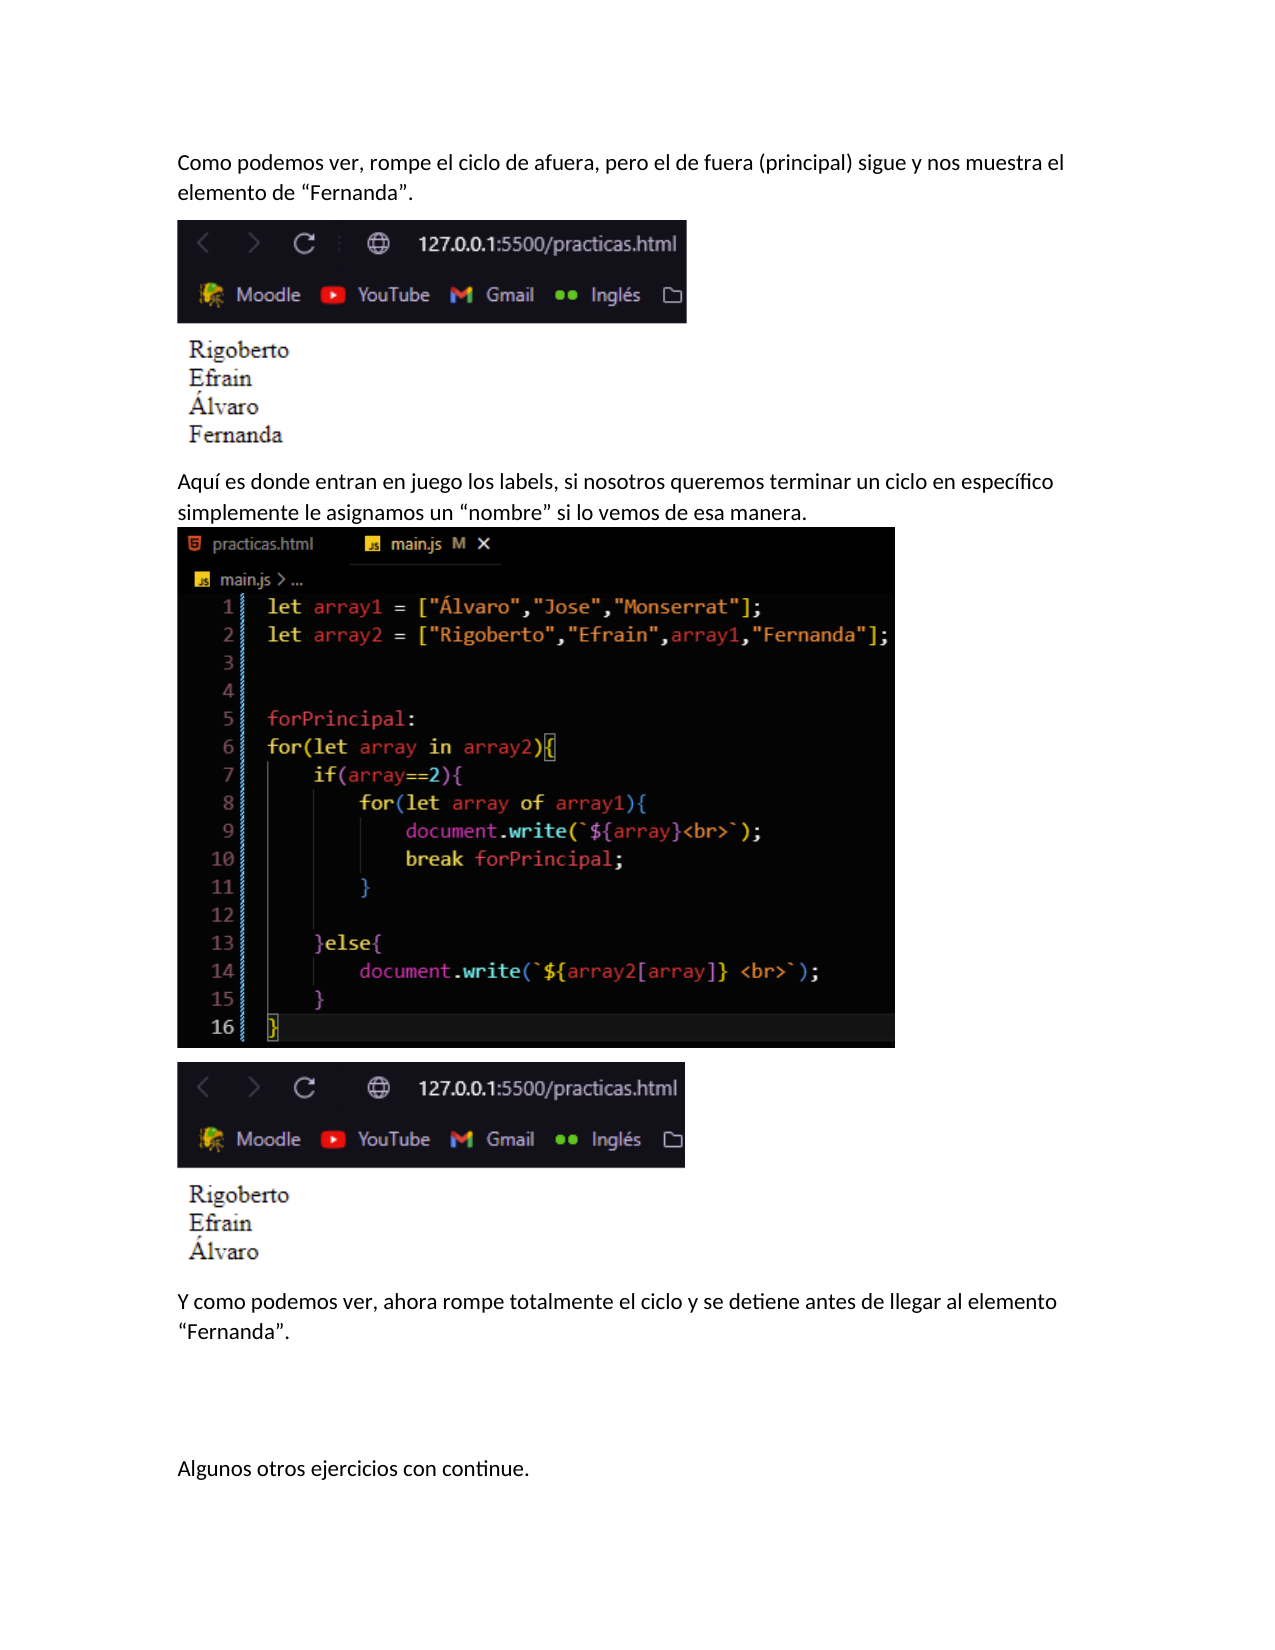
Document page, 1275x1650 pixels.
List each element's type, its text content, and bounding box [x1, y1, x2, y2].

picture [177, 1062, 685, 1269]
text Como podemos ver, rompe el ciclo de afuera, pero el de fuera (principal) sigue y nos muestra el elemento de “Fernanda”. [177, 148, 1098, 206]
picture [177, 220, 687, 449]
text Algunos otros ejercicios con continue. [177, 1454, 1098, 1482]
picture [177, 527, 895, 1048]
text Y como podemos ver, ahora rompe totalmente el ciclo y se detiene antes de llegar al elemento “Fernanda”. [177, 1287, 1098, 1345]
